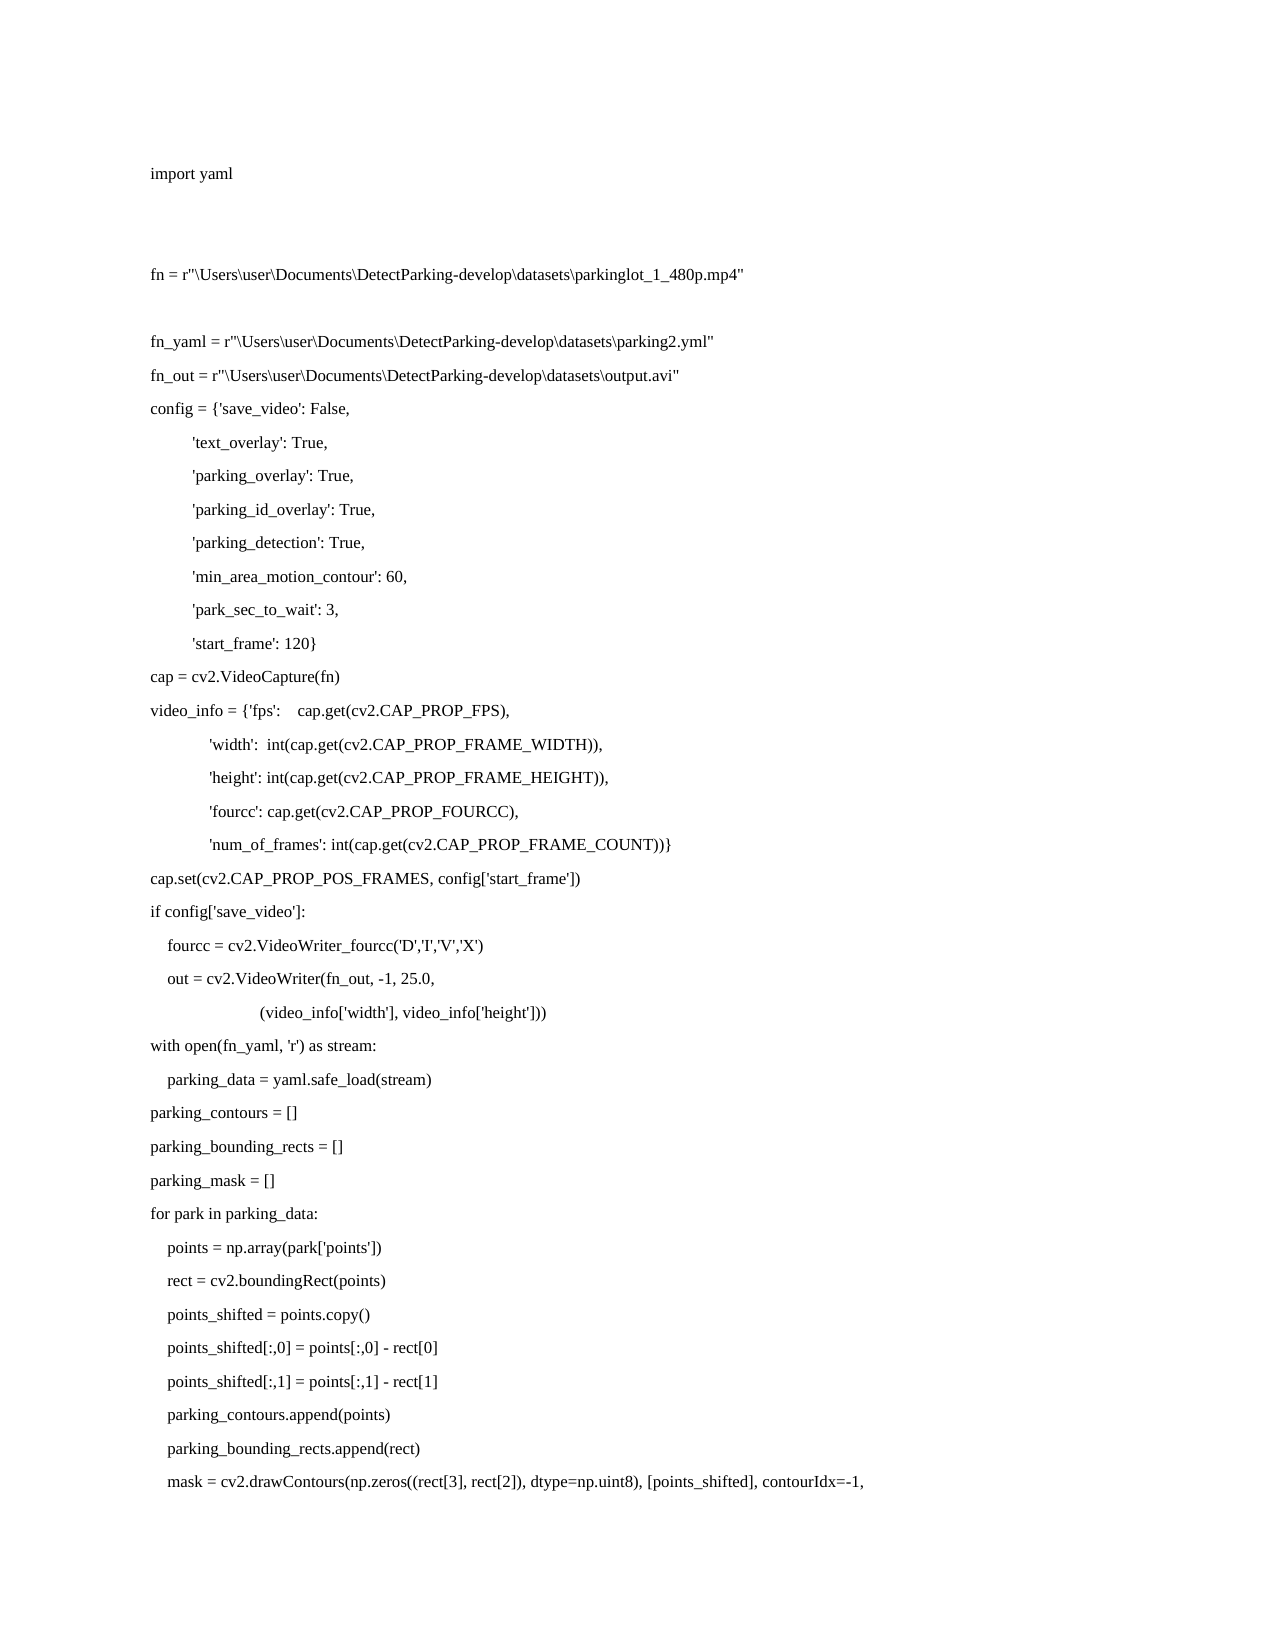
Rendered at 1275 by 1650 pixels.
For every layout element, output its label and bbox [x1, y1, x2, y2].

text [150, 150, 1125, 1492]
